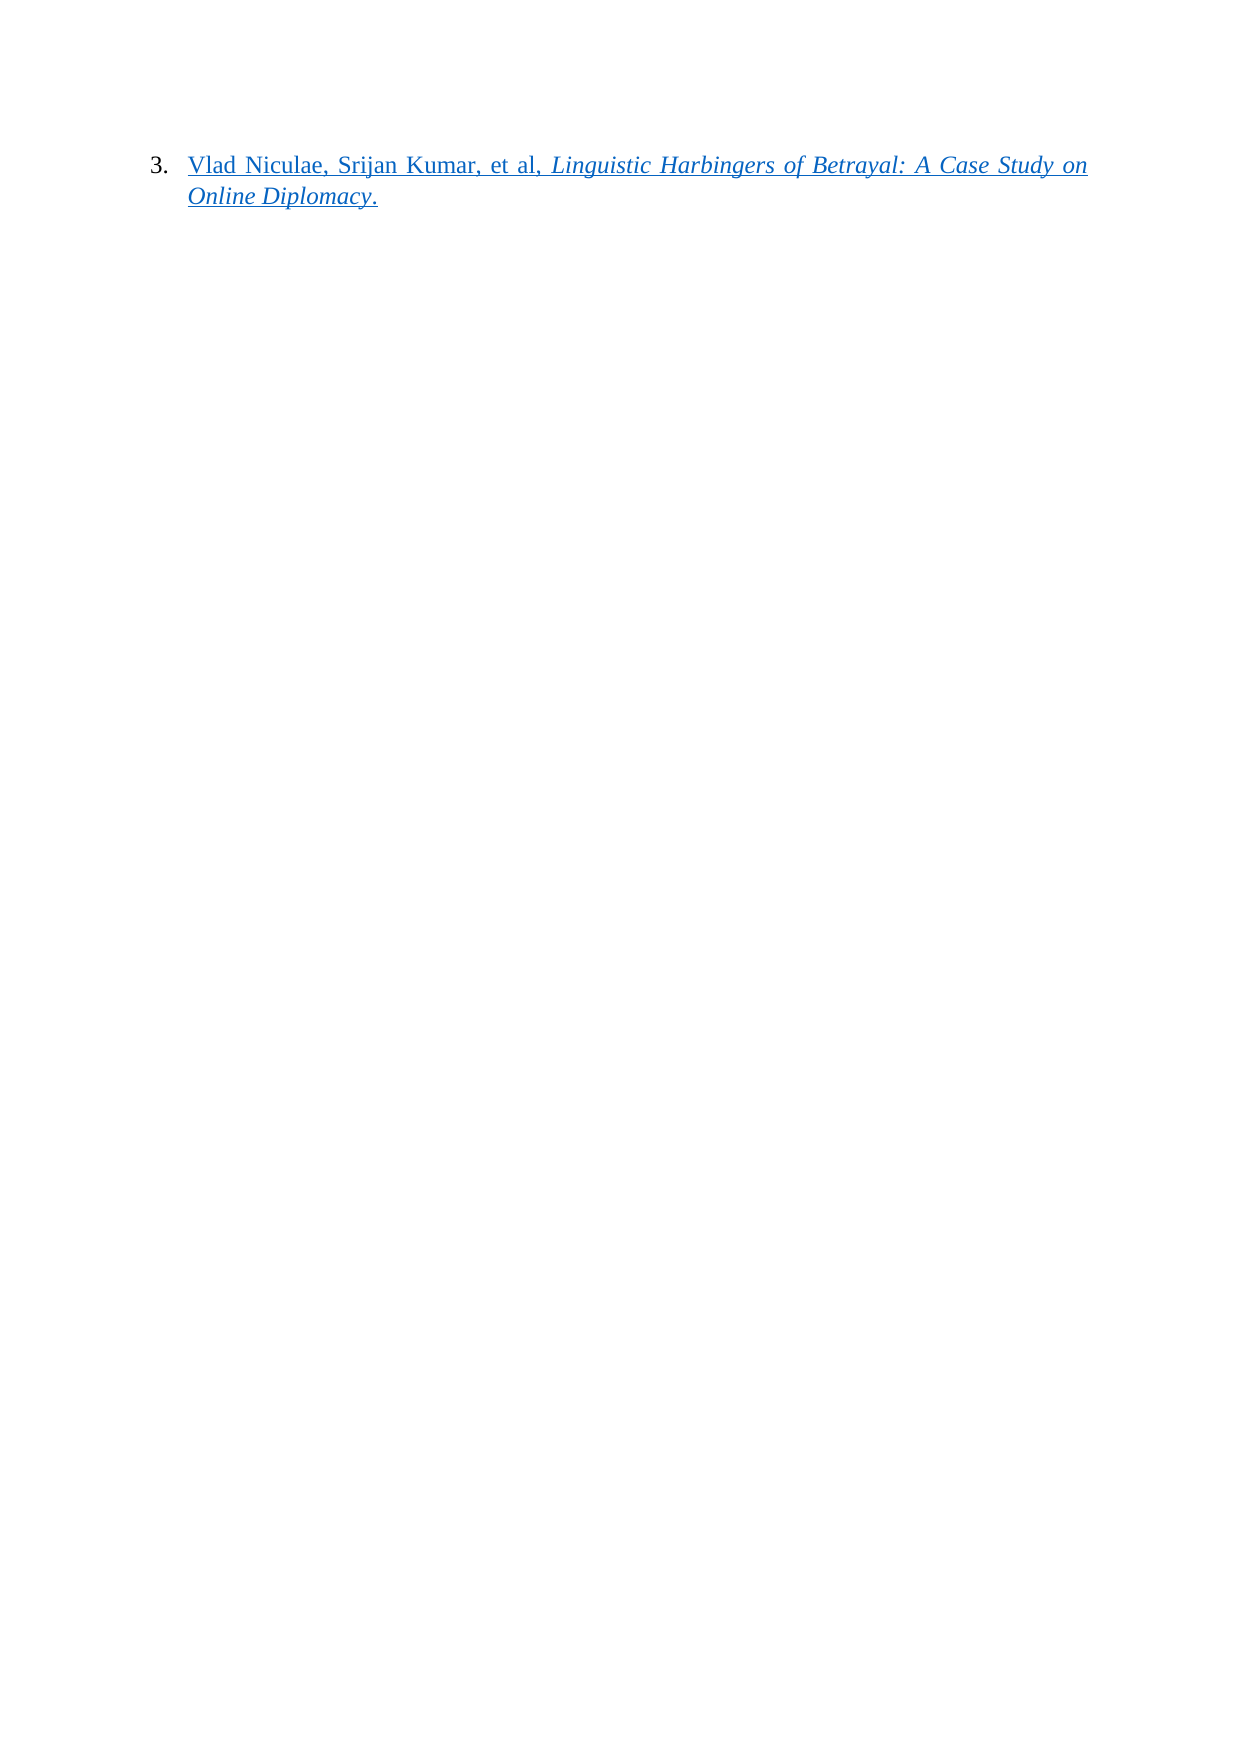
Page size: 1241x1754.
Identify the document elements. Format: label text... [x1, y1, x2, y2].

list Vlad Niculae, Srijan Kumar, et al, Linguistic Harbingers of Betrayal: A Case Study on Online Diplomacy. [150, 150, 1090, 210]
